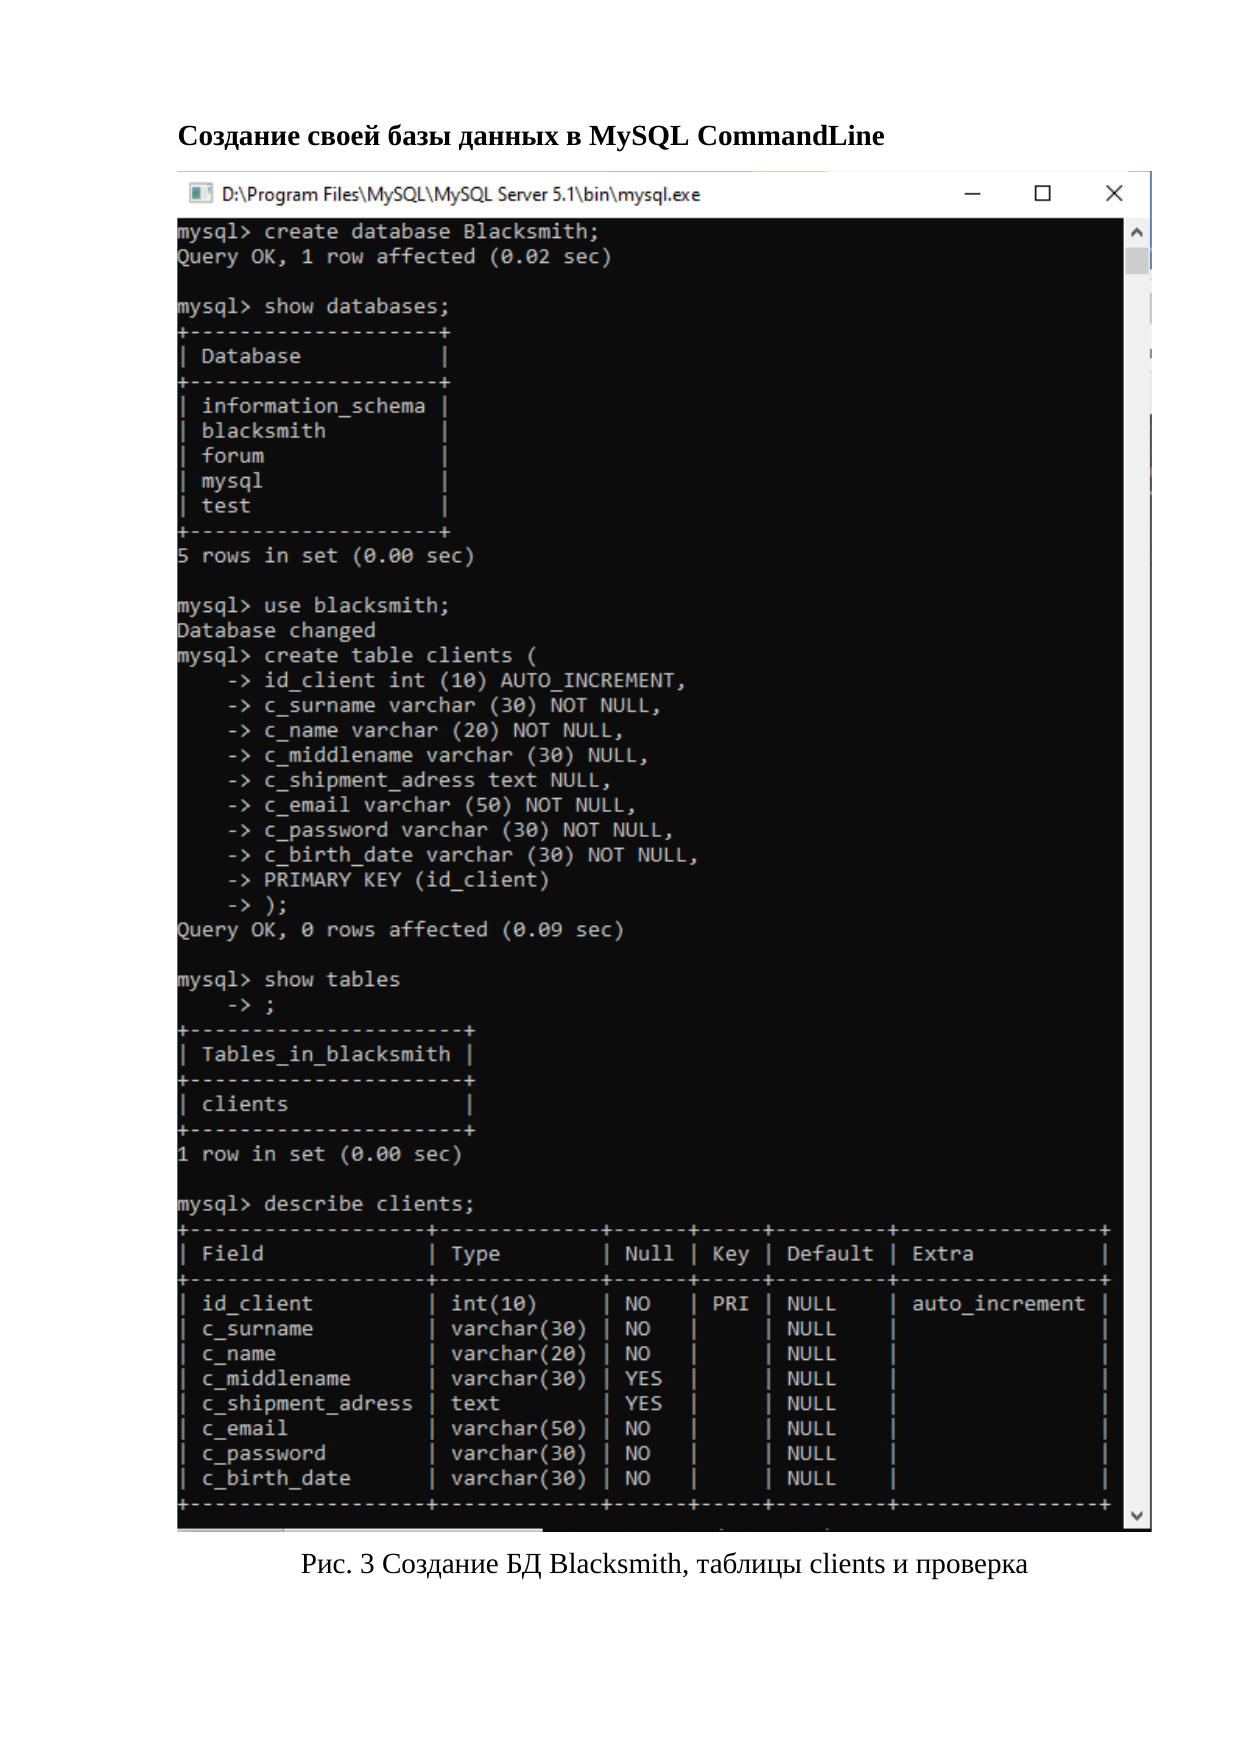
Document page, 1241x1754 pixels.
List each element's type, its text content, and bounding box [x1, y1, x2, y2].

text Рис. 3 Создание БД Blacksmith, таблицы clients и проверка [177, 1546, 1152, 1579]
text Создание своей базы данных в MySQL CommandLine [177, 118, 1152, 152]
picture [177, 171, 1152, 1532]
